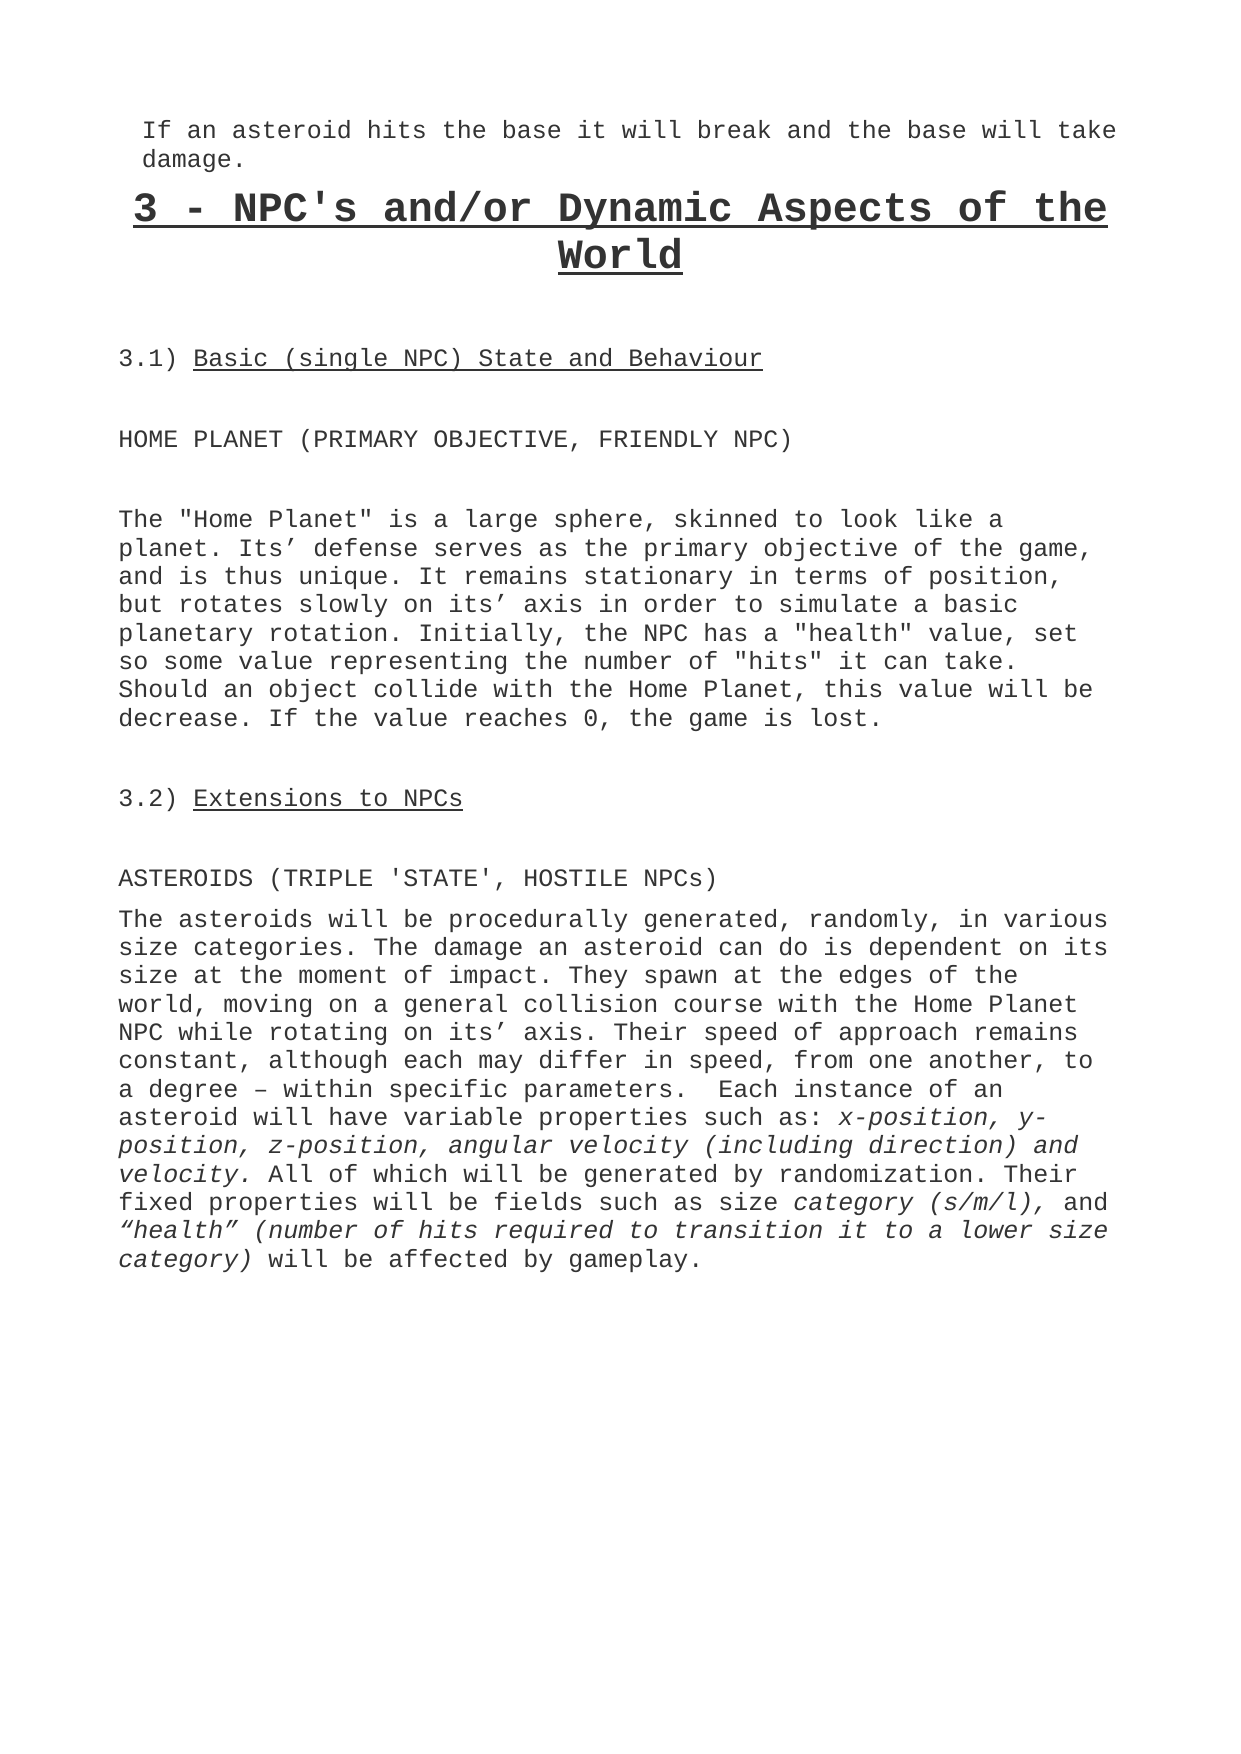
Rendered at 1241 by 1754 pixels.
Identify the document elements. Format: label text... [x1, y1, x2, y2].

text ASTEROIDS (TRIPLE 'STATE', HOSTILE NPCs) [118, 866, 1122, 894]
text HOME PLANET (PRIMARY OBJECTIVE, FRIENDLY NPC) [118, 426, 1122, 454]
text 3 - NPC's and/or Dynamic Aspects of the World [118, 187, 1122, 281]
text The asteroids will be procedurally generated, randomly, in various size categories. The damage an asteroid can do is dependent on its size at the moment of impact. They spawn at the edges of the world, moving on a general collision course with the Home Planet NPC while rotating on its’ axis. Their speed of approach remains constant, although each may differ in speed, from one another, to a degree – within specific parameters. Each instance of an asteroid will have variable properties such as: x-position, y-position, z-position, angular velocity (including direction) and velocity. All of which will be generated by randomization. Their fixed properties will be fields such as size category (s/m/l), and “health” (number of hits required to transition it to a lower size category) will be affected by gameplay. [118, 906, 1122, 1274]
text If an asteroid hits the base it will break and the base will take damage. [142, 118, 1122, 175]
text 3.1) Basic (single NPC) State and Behaviour [118, 346, 1122, 374]
text The "Home Planet" is a large sphere, skinned to look like a planet. Its’ defense serves as the primary objective of the game, and is thus unique. It remains stationary in terms of position, but rotates slowly on its’ axis in order to simulate a basic planetary rotation. Initially, the NPC has a "health" value, set so some value representing the number of "hits" it can take. Should an object collide with the Home Planet, this value will be decrease. If the value reaches 0, the game is lost. [118, 507, 1122, 733]
text 3.2) Extensions to NPCs [118, 786, 1122, 814]
